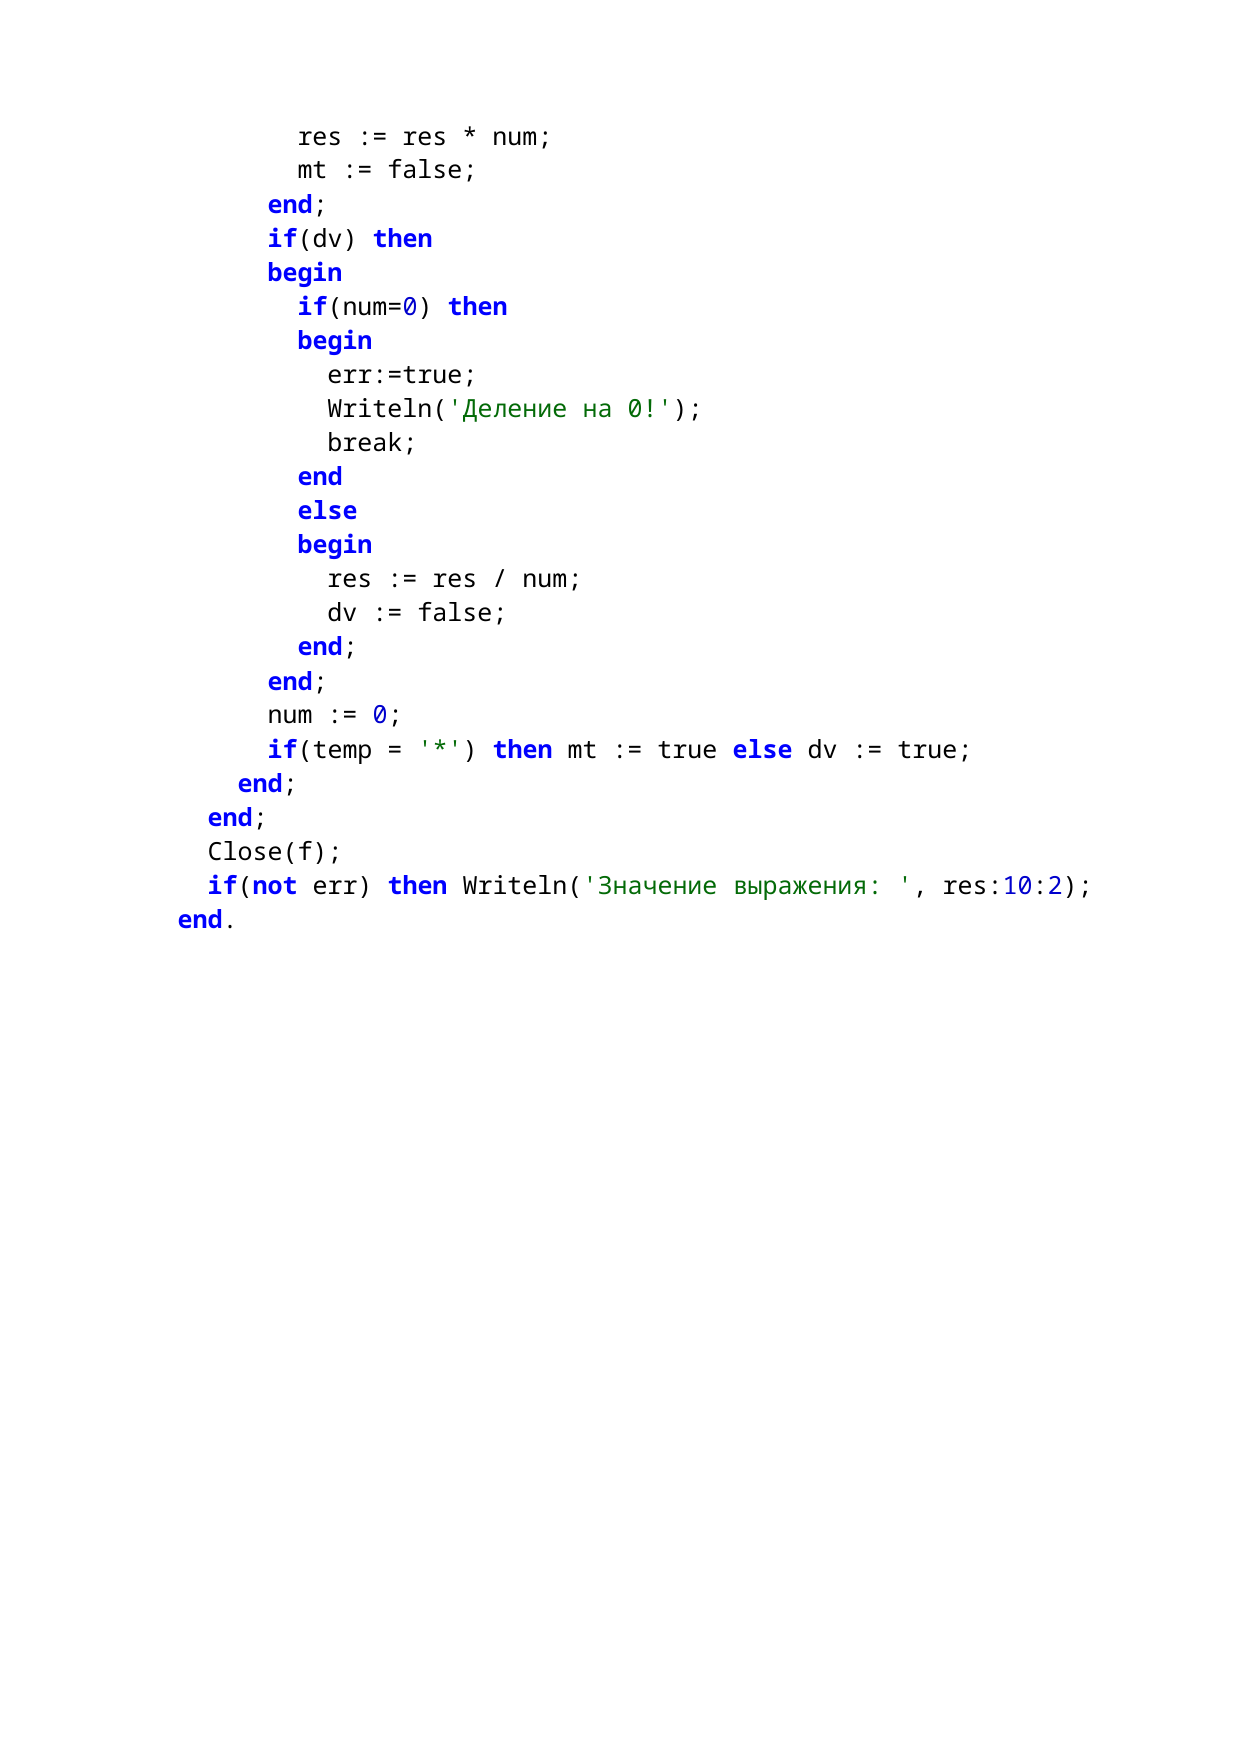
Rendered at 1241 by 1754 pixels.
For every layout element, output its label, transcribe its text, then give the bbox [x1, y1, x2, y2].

text if(temp = '*') then mt := true else dv := true; [177, 731, 1152, 765]
text if(dv) then [177, 220, 1152, 254]
text mt := false; [177, 152, 1152, 186]
text else [177, 493, 1152, 527]
text end; [177, 629, 1152, 663]
text res := res * num; [177, 118, 1152, 152]
text err:=true; [177, 357, 1152, 391]
text begin [177, 322, 1152, 357]
text if(num=0) then [177, 288, 1152, 322]
text break; [177, 425, 1152, 459]
text num := 0; [177, 697, 1152, 731]
text end; [177, 765, 1152, 799]
text end [177, 459, 1152, 493]
text end; [177, 663, 1152, 697]
text end; [177, 799, 1152, 833]
text Close(f); [177, 833, 1152, 867]
text if(not err) then Writeln('Значение выражения: ', res:10:2); [177, 867, 1152, 902]
text begin [177, 254, 1152, 288]
text end. [177, 902, 1152, 936]
text Writeln('Деление на 0!'); [177, 391, 1152, 425]
text dv := false; [177, 595, 1152, 629]
text end; [177, 186, 1152, 220]
text begin [177, 527, 1152, 561]
text res := res / num; [177, 561, 1152, 595]
